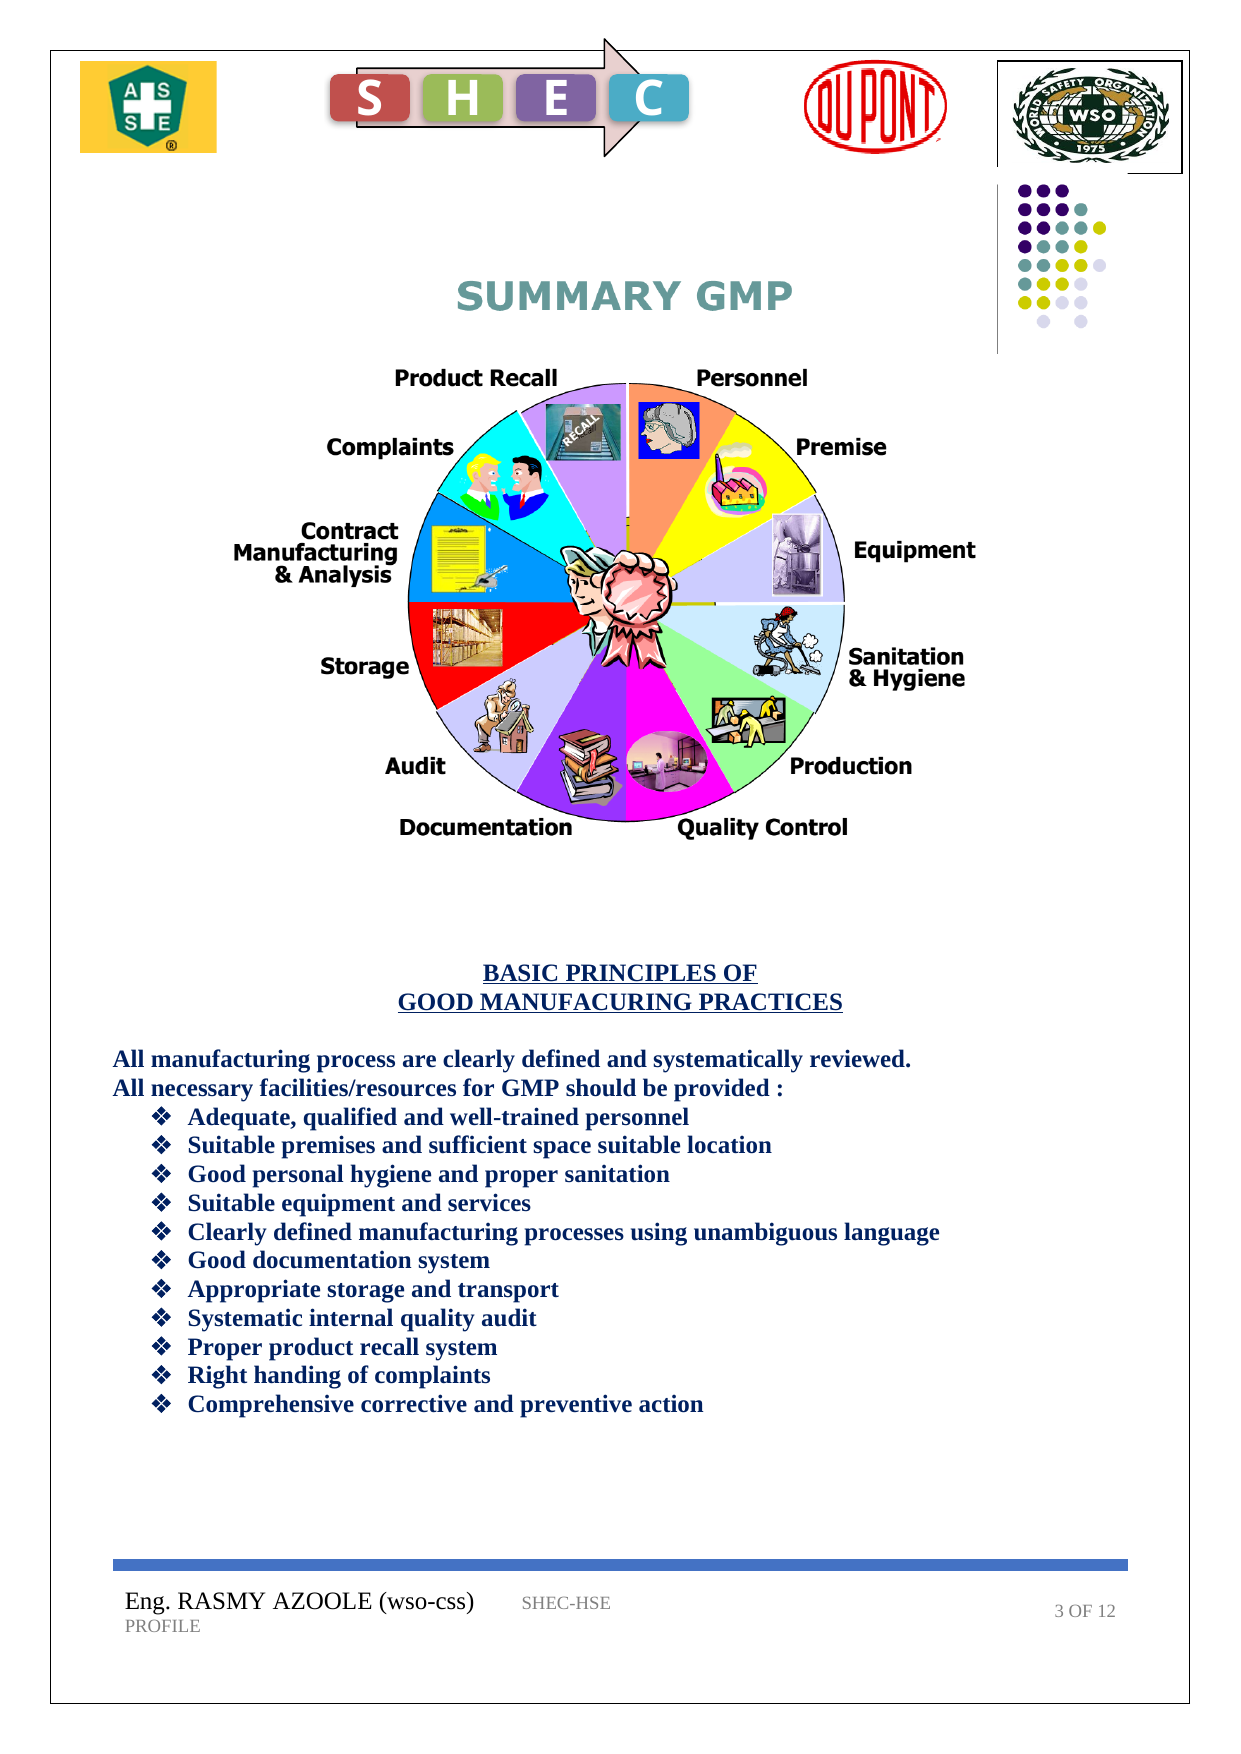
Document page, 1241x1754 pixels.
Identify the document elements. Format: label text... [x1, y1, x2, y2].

list Appropriate storage and transport [150, 1274, 1128, 1303]
text BASIC PRINCIPLES OF [112, 958, 1128, 987]
list Adequate, qualified and well-trained personnel [150, 1102, 1128, 1130]
picture [783, 59, 967, 154]
picture [80, 61, 217, 153]
list Clearly defined manufacturing processes using unambiguous language [150, 1217, 1128, 1245]
list Good documentation system [150, 1245, 1128, 1274]
picture [112, 167, 1128, 929]
text All manufacturing process are clearly defined and systematically reviewed. [112, 1044, 1128, 1073]
list Suitable premises and sufficient space suitable location [150, 1130, 1128, 1159]
list Proper product recall system [150, 1332, 1128, 1360]
text All necessary facilities/resources for GMP should be provided : [112, 1073, 1128, 1102]
list Comprehensive corrective and preventive action [150, 1389, 1128, 1418]
text GOOD MANUFACURING PRACTICES [112, 987, 1128, 1015]
list Suitable equipment and services [150, 1188, 1128, 1217]
list Good personal hygiene and proper sanitation [150, 1159, 1128, 1188]
picture [1012, 68, 1169, 163]
list Systematic internal quality audit [150, 1303, 1128, 1332]
list Right handing of complaints [150, 1360, 1128, 1389]
